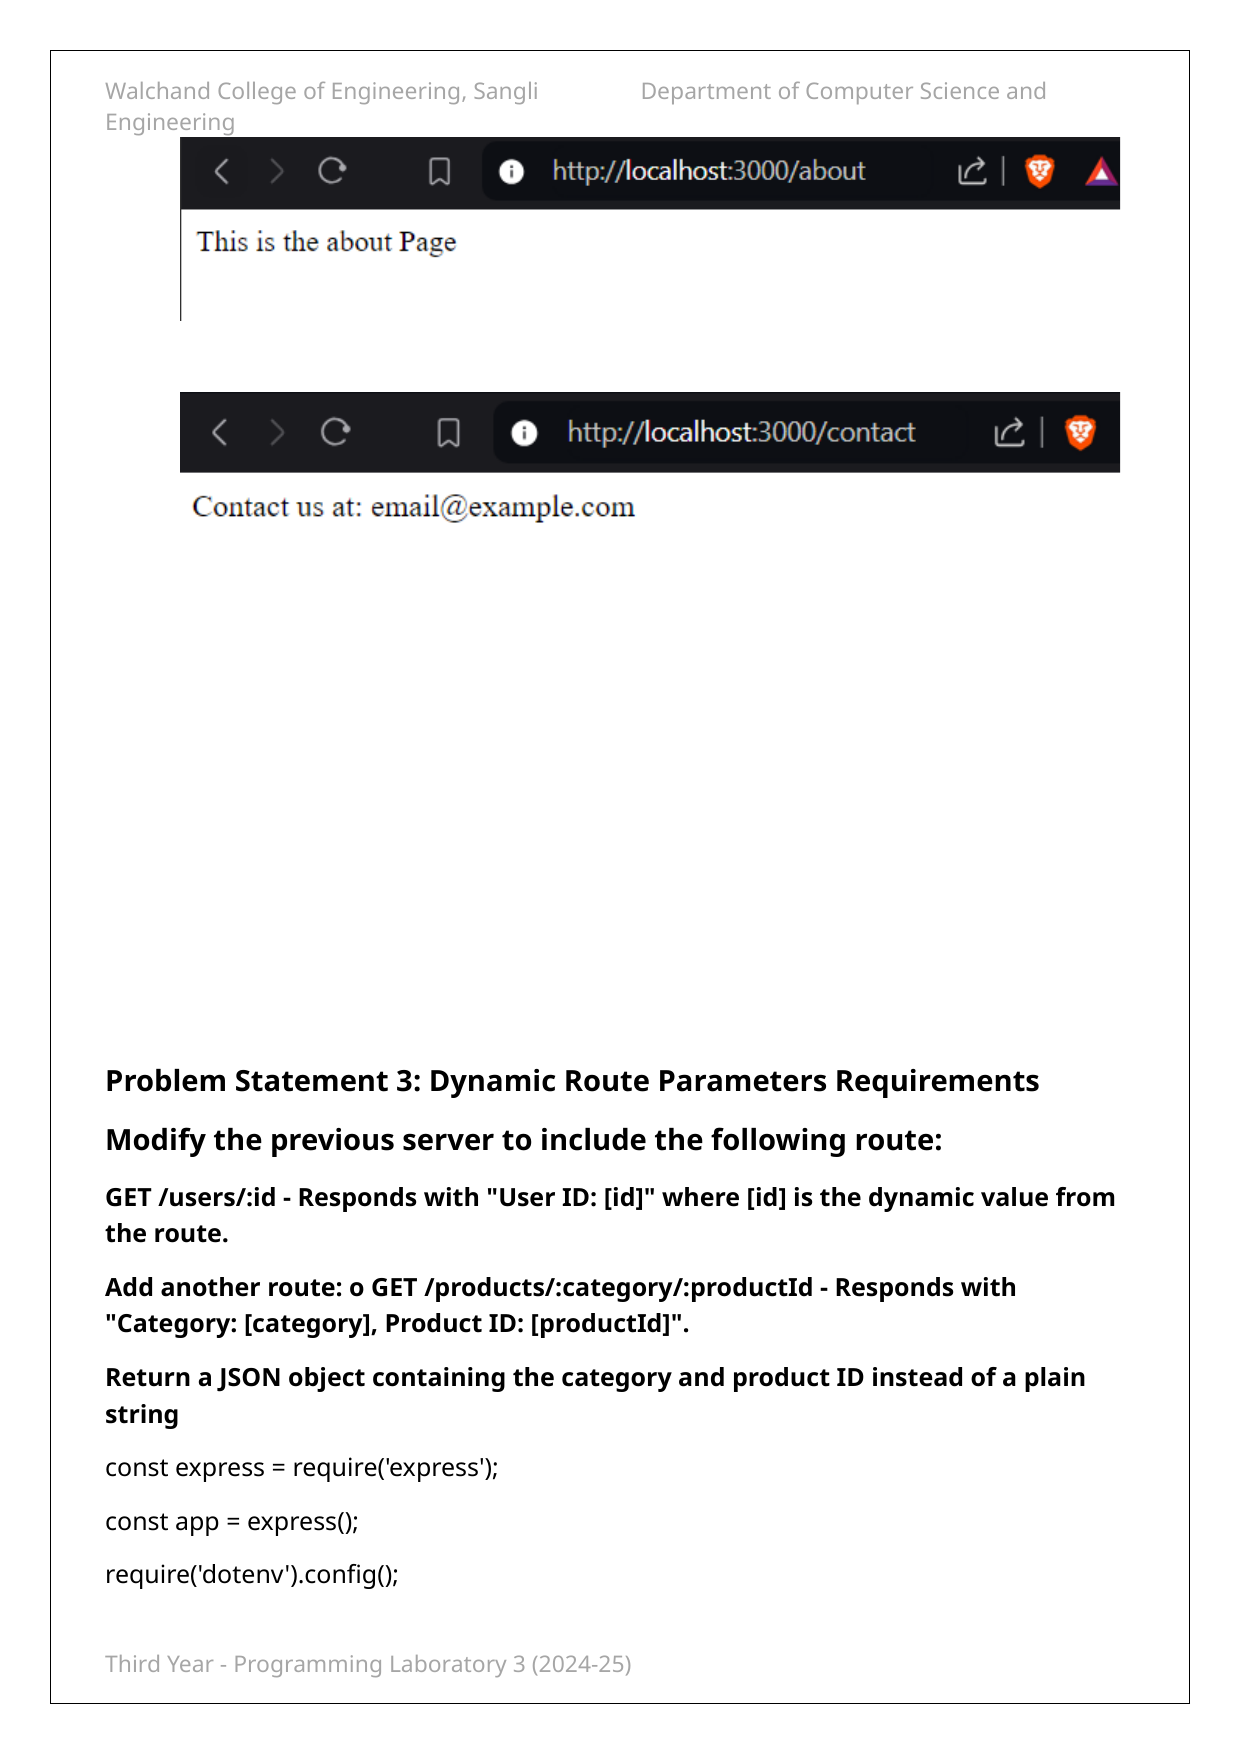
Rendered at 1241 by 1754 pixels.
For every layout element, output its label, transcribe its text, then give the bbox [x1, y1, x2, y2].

text Modify the previous server to include the following route: [105, 1120, 1135, 1159]
text GET /users/:id - Responds with "User ID: [id]" where [id] is the dynamic value from the route. [105, 1179, 1135, 1250]
text Problem Statement 3: Dynamic Route Parameters Requirements [105, 1060, 1135, 1100]
text const app = express(); [105, 1503, 1135, 1537]
text Return a JSON object containing the category and product ID instead of a plain string [105, 1359, 1135, 1430]
picture [180, 392, 1121, 638]
text require('dotenv').config(); [105, 1557, 1135, 1591]
text const express = require('express'); [105, 1450, 1135, 1484]
text Add another route: o GET /products/:category/:productId - Responds with "Category: [category], Product ID: [productId]". [105, 1269, 1135, 1340]
picture [180, 137, 1121, 321]
